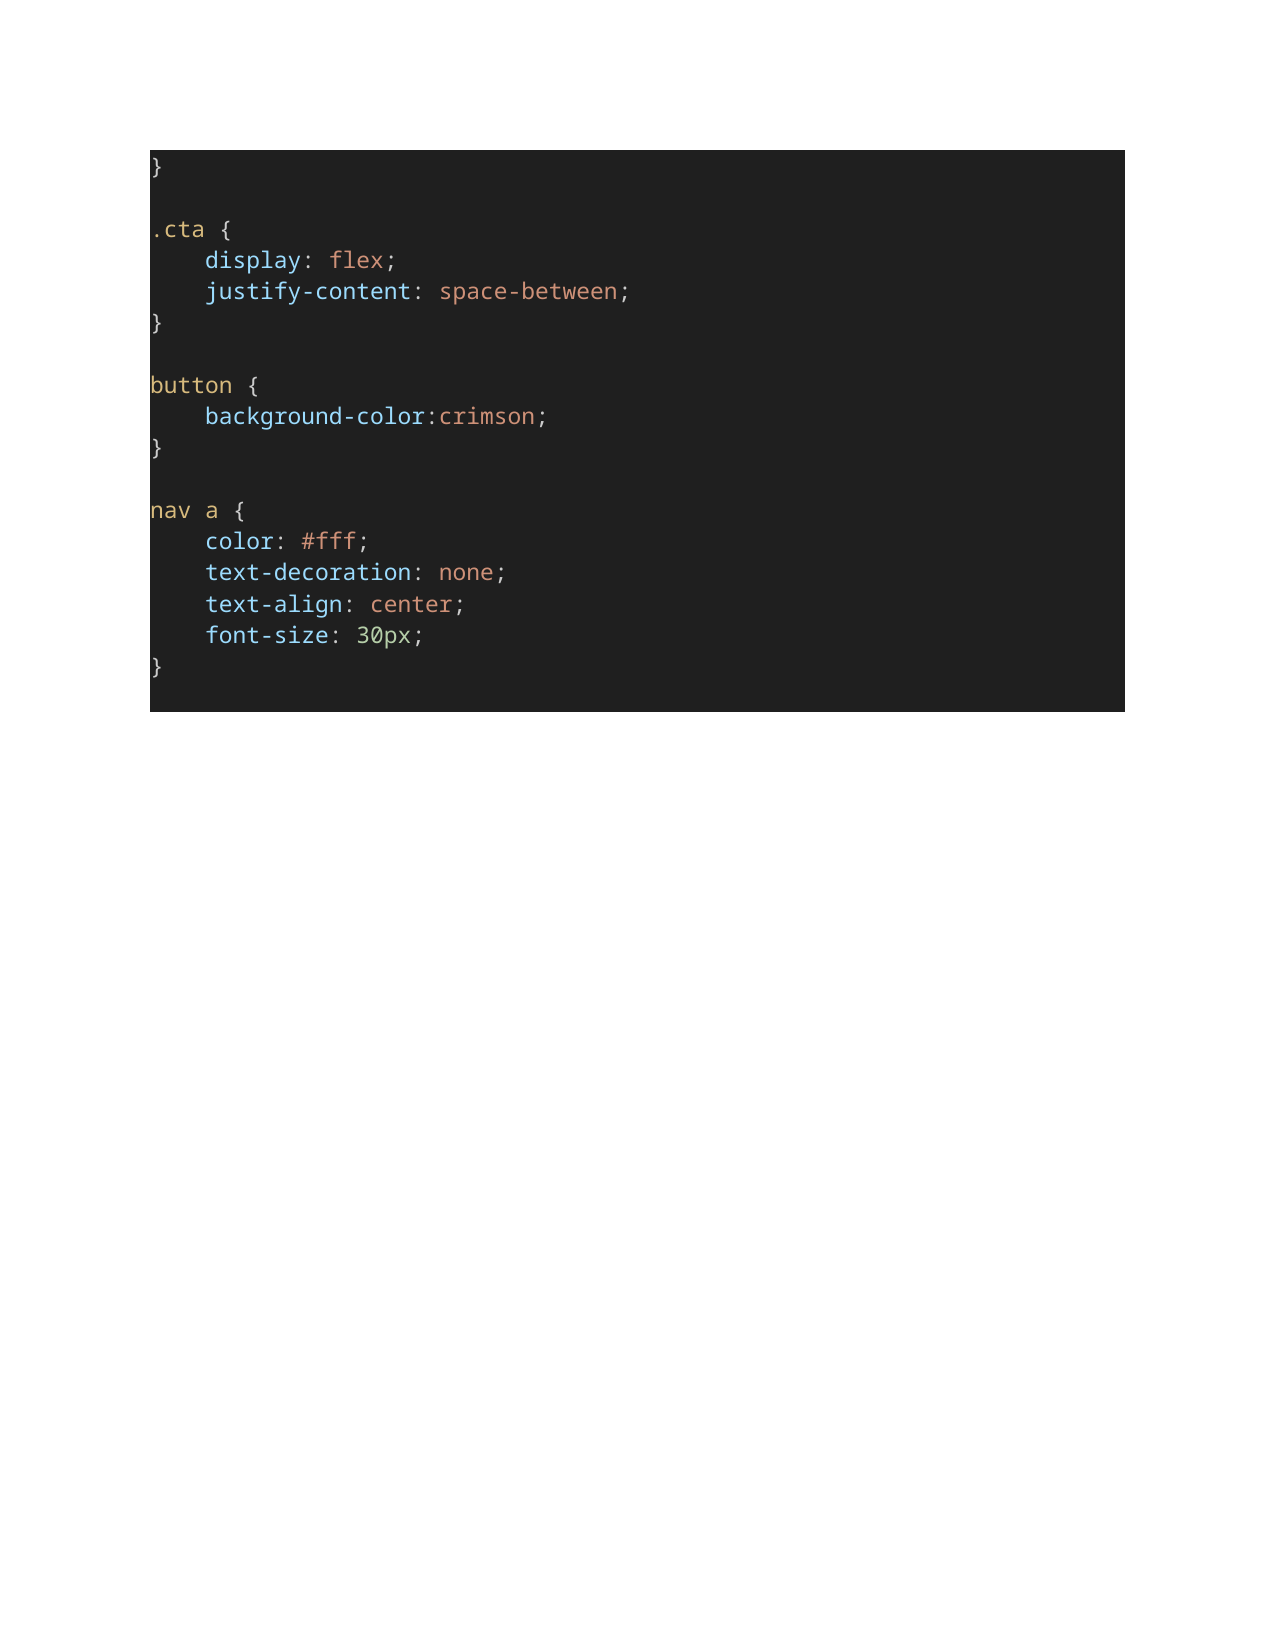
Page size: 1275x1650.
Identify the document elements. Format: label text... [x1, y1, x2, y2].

text color: #fff; [150, 525, 1125, 556]
text font-size: 30px; [150, 619, 1125, 650]
text } [150, 650, 1125, 681]
text } [150, 150, 1125, 181]
text display: flex; [150, 244, 1125, 275]
text } [150, 431, 1125, 462]
text button { [150, 369, 1125, 400]
text background-color:crimson; [150, 400, 1125, 431]
text nav a { [150, 494, 1125, 525]
text text-decoration: none; [150, 556, 1125, 587]
text justify-content: space-between; [150, 275, 1125, 306]
text } [150, 306, 1125, 337]
text text-align: center; [150, 587, 1125, 619]
text .cta { [150, 212, 1125, 244]
